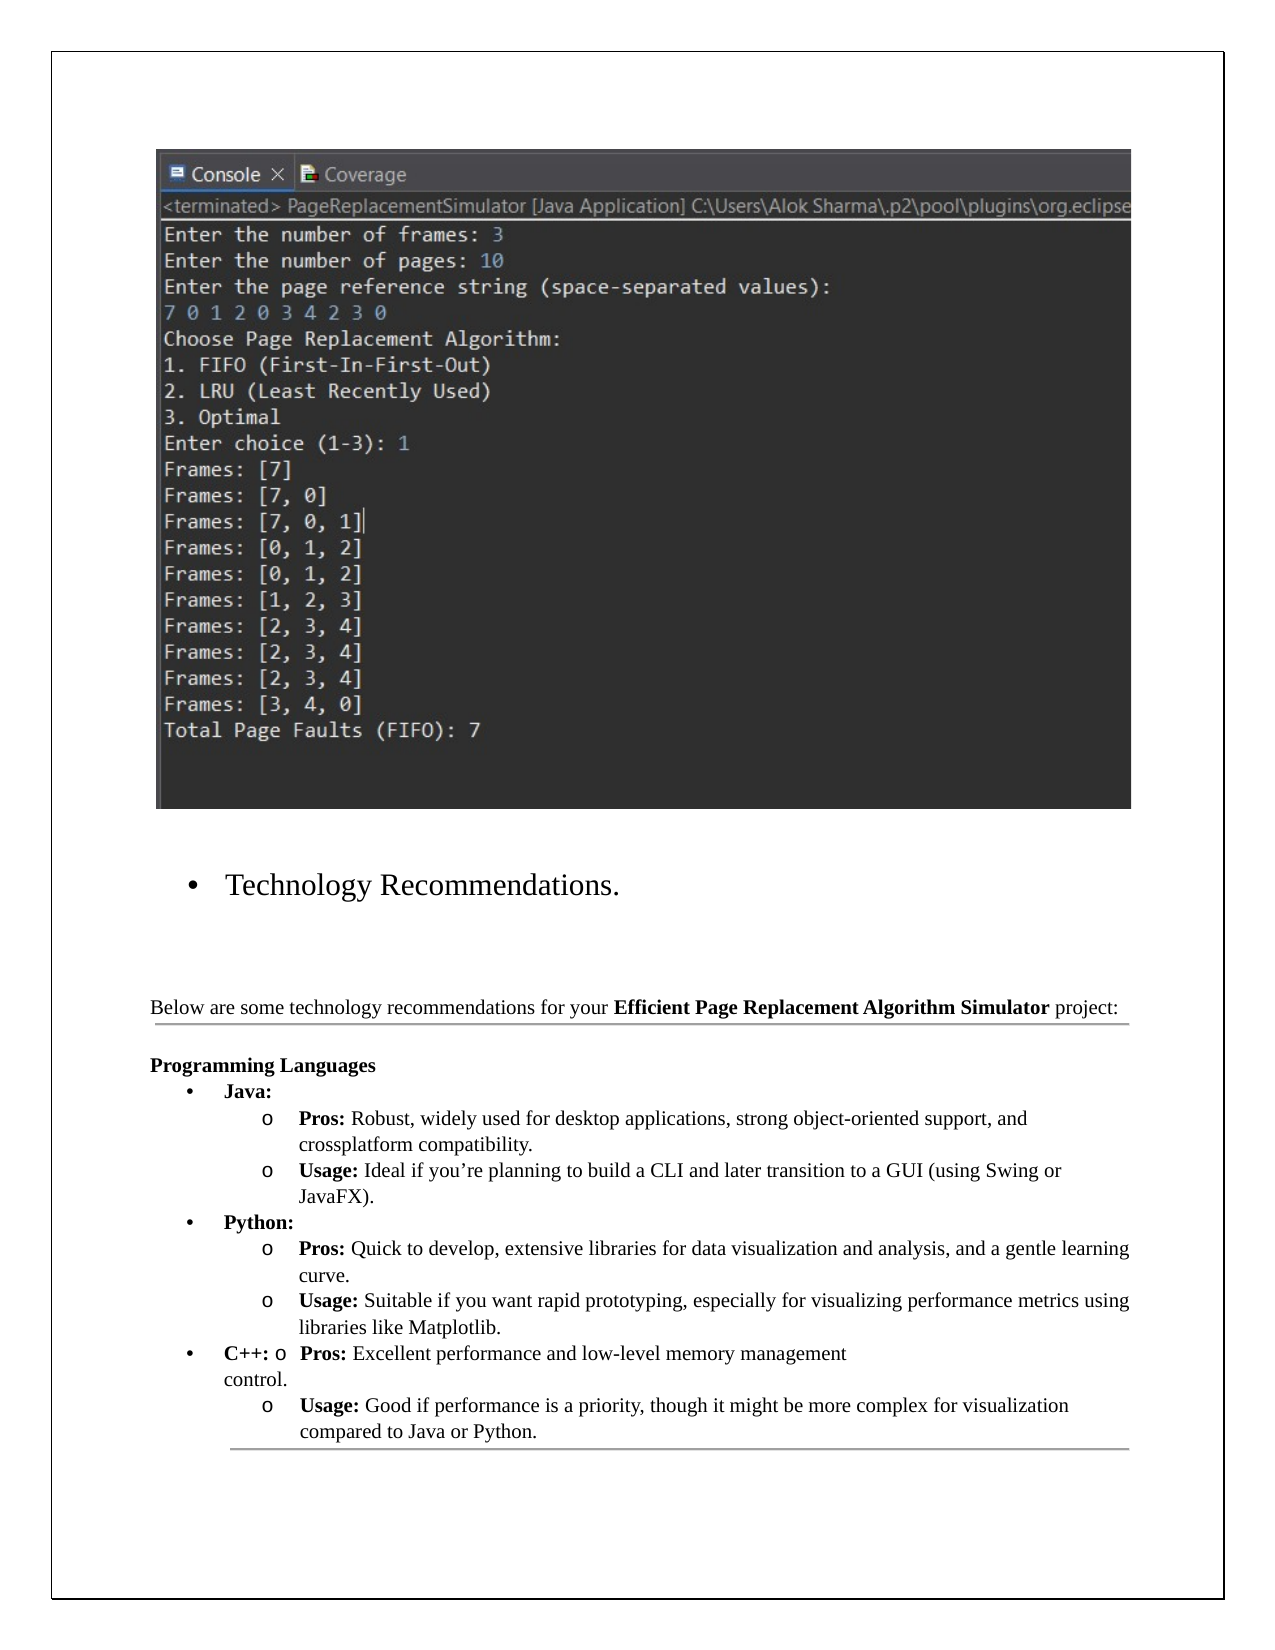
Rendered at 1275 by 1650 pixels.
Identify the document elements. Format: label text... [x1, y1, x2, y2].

list Pros: Robust, widely used for desktop applications, strong object-oriented support, and crossplatform compatibility. [261, 1105, 1130, 1156]
picture [156, 149, 1132, 809]
list C++: o Pros: Excellent performance and low-level memory management control. [186, 1341, 882, 1391]
list Usage: Ideal if you’re planning to build a CLI and later transition to a GUI (using Swing or JavaFX). [261, 1158, 1130, 1208]
list Pros: Quick to develop, extensive libraries for data visualization and analysis, and a gentle learning curve. [261, 1236, 1130, 1287]
list Java: [186, 1079, 882, 1103]
list Usage: Suitable if you want rapid prototyping, especially for visualizing performance metrics using libraries like Matplotlib. [261, 1288, 1130, 1339]
text o Usage: Good if performance is a priority, though it might be more complex for visualization compared to Java or Python. [261, 1393, 1130, 1443]
list Python: [186, 1210, 882, 1234]
text Programming Languages [150, 1053, 1208, 1077]
text Below are some technology recommendations for your Efficient Page Replacement Algorithm Simulator project: [150, 995, 1130, 1019]
list Technology Recommendations. [187, 866, 1123, 903]
